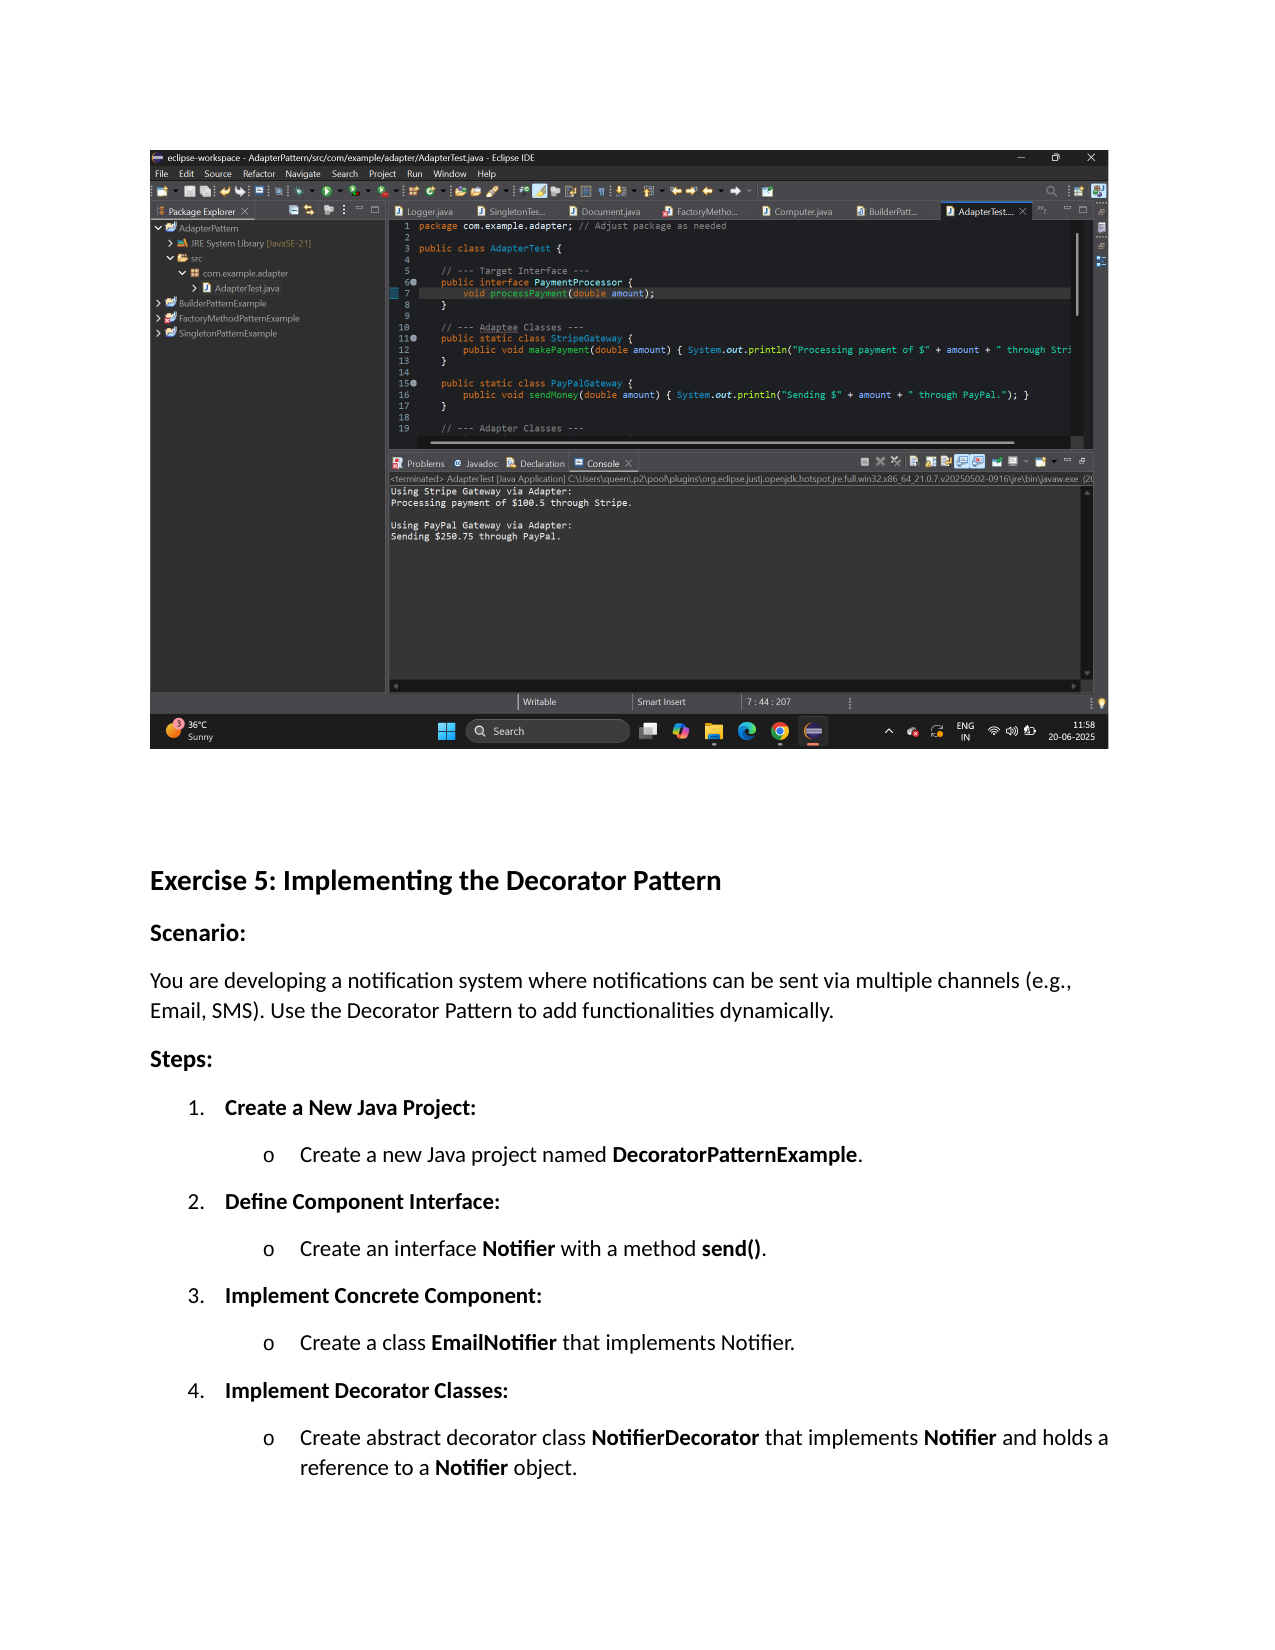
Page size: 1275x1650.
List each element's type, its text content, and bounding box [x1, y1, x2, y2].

list Create abstract decorator class NotifierDecorator that implements Notifier and holds a reference to a Notifier object. [262, 1423, 1125, 1481]
list Create a class EmailNotifier that implements Notifier. [262, 1328, 1125, 1357]
list Define Component Interface: [187, 1187, 1125, 1215]
text You are developing a notification system where notifications can be sent via multiple channels (e.g., Email, SMS). Use the Decorator Pattern to add functionalities dynamically. [150, 966, 1125, 1024]
list Create a new Java project named DecoratorPatternExample. [262, 1140, 1125, 1168]
list Implement Concrete Component: [187, 1281, 1125, 1309]
list Implement Decorator Classes: [187, 1376, 1125, 1404]
list Create a New Java Project: [187, 1093, 1125, 1121]
text Steps: [150, 1043, 1125, 1074]
picture [150, 150, 1109, 749]
text Exercise 5: Implementing the Decorator Pattern [150, 862, 1125, 897]
list Create an interface Notifier with a method send(). [262, 1234, 1125, 1263]
text Scenario: [150, 917, 1125, 947]
